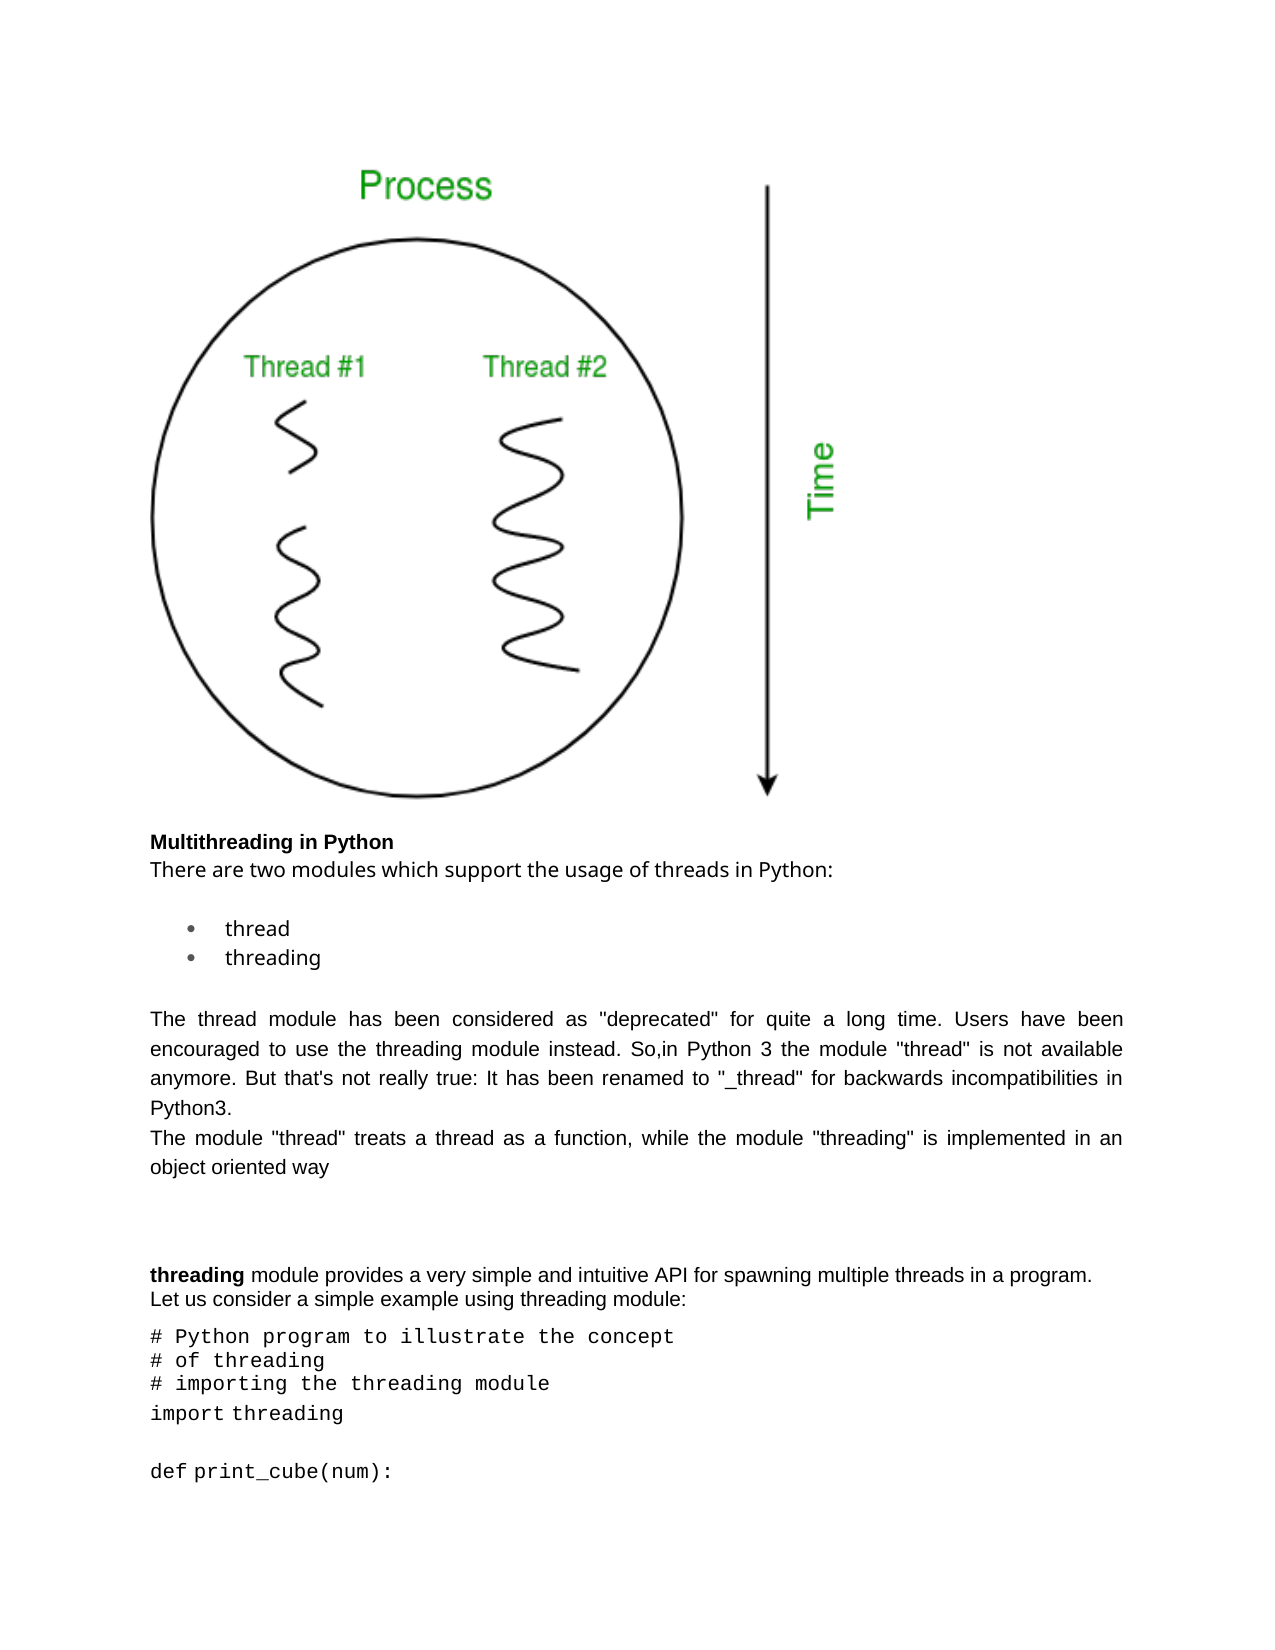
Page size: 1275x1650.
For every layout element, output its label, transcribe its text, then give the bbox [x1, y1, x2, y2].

text There are two modules which support the usage of threads in Python: [150, 854, 1125, 883]
list thread [187, 912, 1125, 942]
text Multithreading in Python [150, 830, 1125, 854]
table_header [150, 1326, 1130, 1485]
picture [150, 150, 854, 814]
text The thread module has been considered as "deprecated" for quite a long time. Users have been encouraged to use the threading module instead. So,in Python 3 the module "thread" is not available anymore. But that's not really true: It has been renamed to "_thread" for backwards incompatibilities in Python3. The module "thread" treats a thread as a function, while the module "threading" is implemented in an object oriented way [150, 1001, 1125, 1179]
list threading [187, 942, 1125, 972]
text Let us consider a simple example using threading module: [150, 1286, 1125, 1310]
text threading module provides a very simple and intuitive API for spawning multiple threads in a program. [150, 1262, 1125, 1286]
